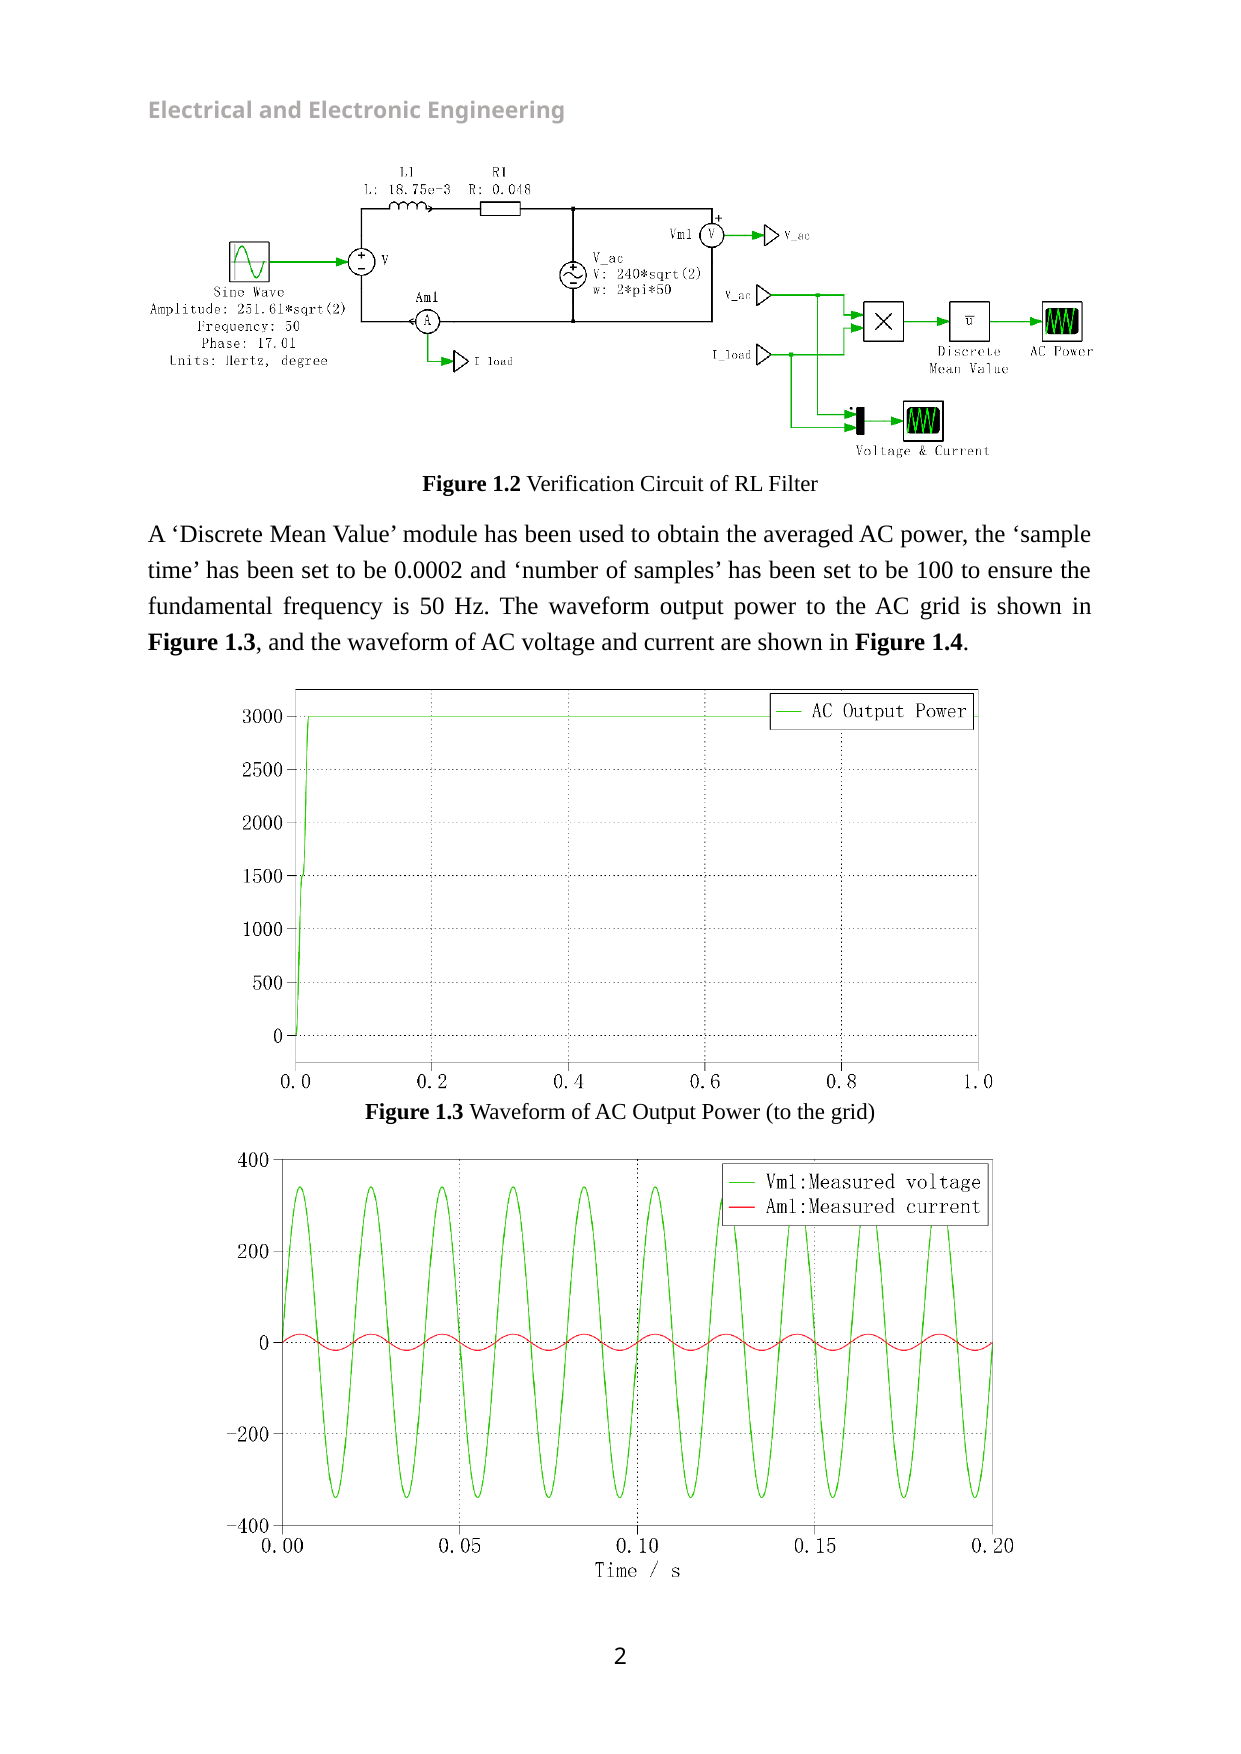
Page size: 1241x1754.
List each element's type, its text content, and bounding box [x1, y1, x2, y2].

text A ‘Discrete Mean Value’ module has been used to obtain the averaged AC power, the ‘sample time’ has been set to be 0.0002 and ‘number of samples’ has been set to be 100 to ensure the fundamental frequency is 50 Hz. The waveform output power to the AC grid is shown in Figure 1.3, and the waveform of AC voltage and current are shown in Figure 1.4. [148, 519, 1092, 656]
picture [215, 1131, 1025, 1577]
picture [147, 162, 1096, 463]
text Figure 1.2 Verification Circuit of RL Filter [148, 470, 1092, 496]
picture [232, 662, 1009, 1091]
text Figure 1.3 Waveform of AC Output Power (to the grid) [148, 1098, 1092, 1125]
